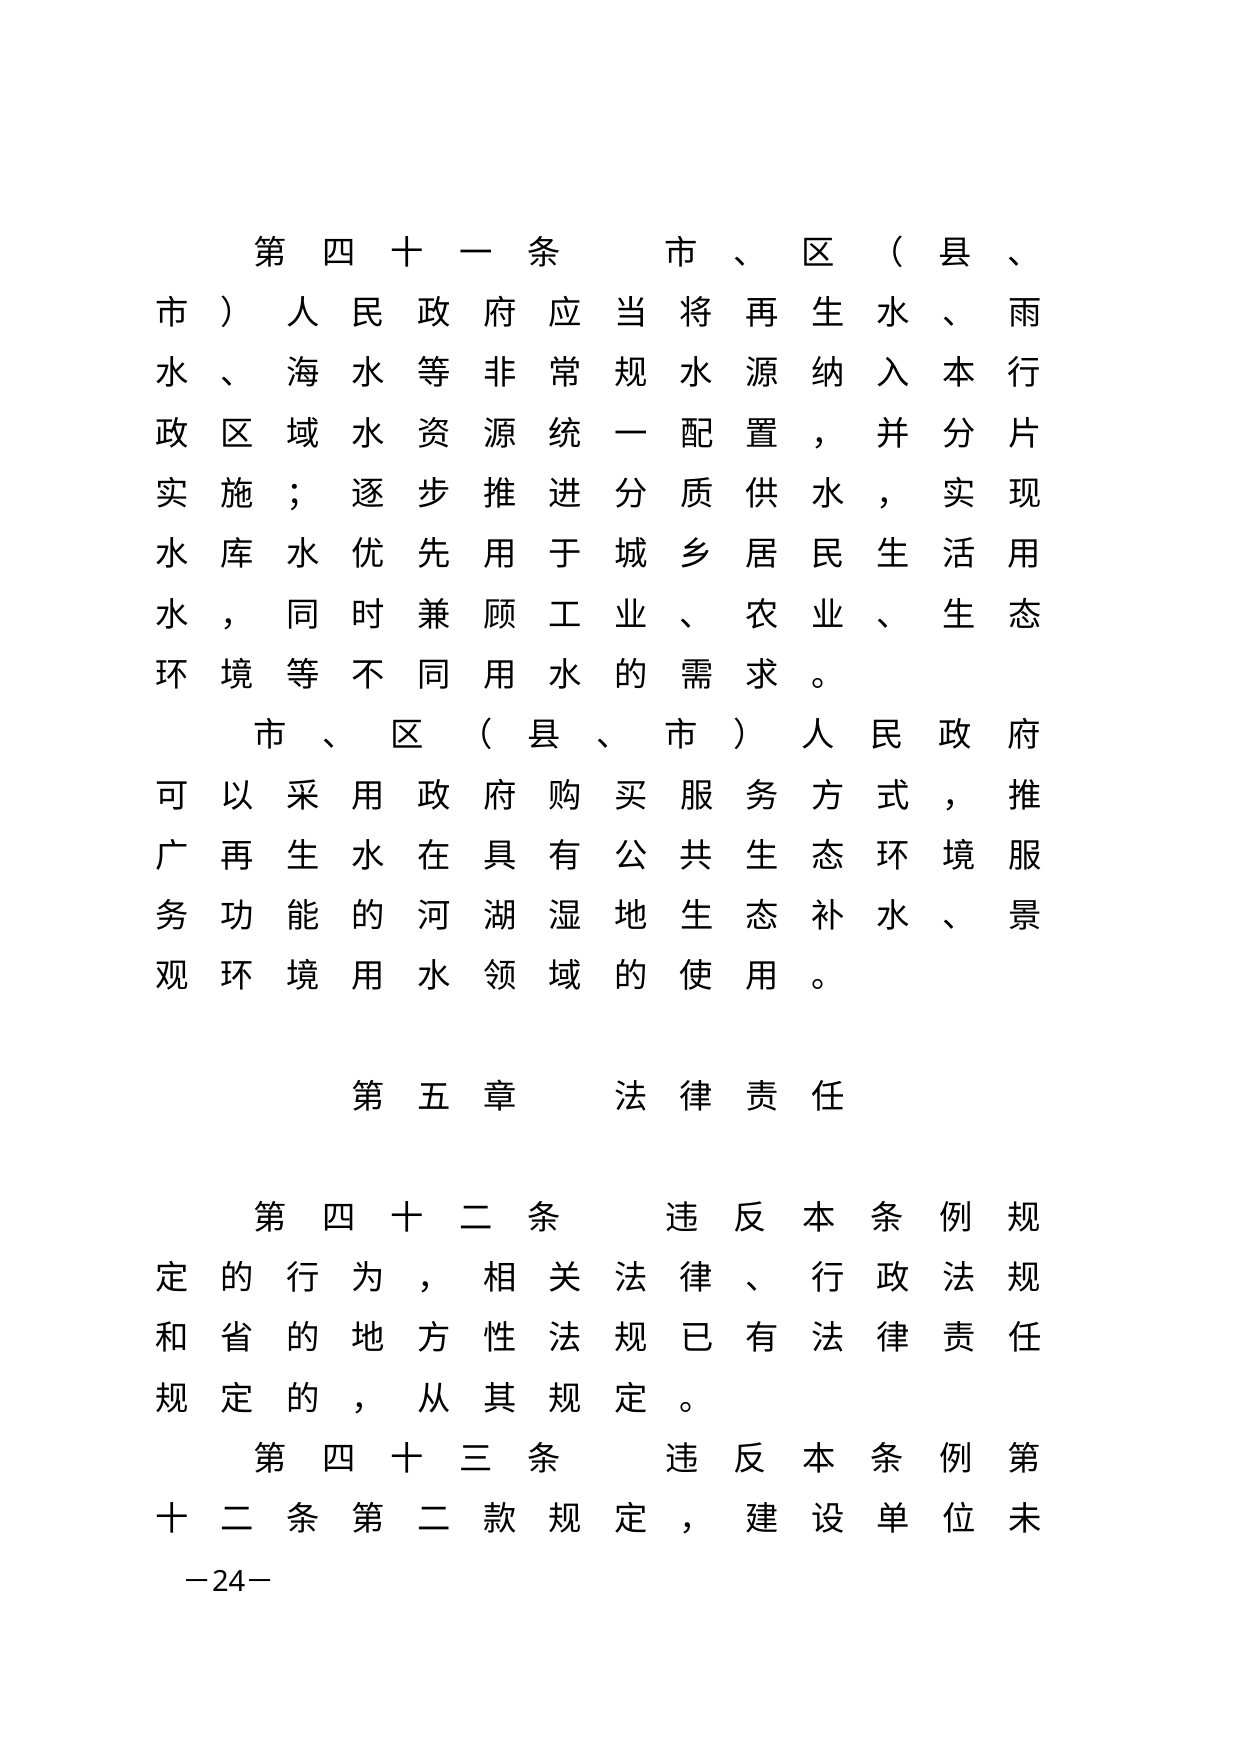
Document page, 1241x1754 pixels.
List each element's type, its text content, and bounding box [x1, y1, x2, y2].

text 市、区（县、市）人民政府可以采用政府购买服务方式，推广再生水在具有公共生态环境服务功能的河湖湿地生态补水、景观环境用水领域的使用。 [155, 702, 1073, 1003]
text 第四十三条 违反本条例第十二条第二款规定，建设单位未配套建设二次供水设施的，由供水主管部门责令限期改正，处一万元以上十万元以下罚款。 [155, 1426, 1073, 1546]
text 第四十一条 市、区（县、市）人民政府应当将再生水、雨水、海水等非常规水源纳入本行政区域水资源统一配置，并分片实施；逐步推进分质供水，实现水库水优先用于城乡居民生活用水，同时兼顾工业、农业、生态环境等不同用水的需求。 [155, 219, 1073, 702]
text 第四十二条 违反本条例规定的行为，相关法律、行政法规和省的地方性法规已有法律责任规定的，从其规定。 [155, 1184, 1073, 1426]
text 第五章 法律责任 [155, 1064, 1073, 1124]
